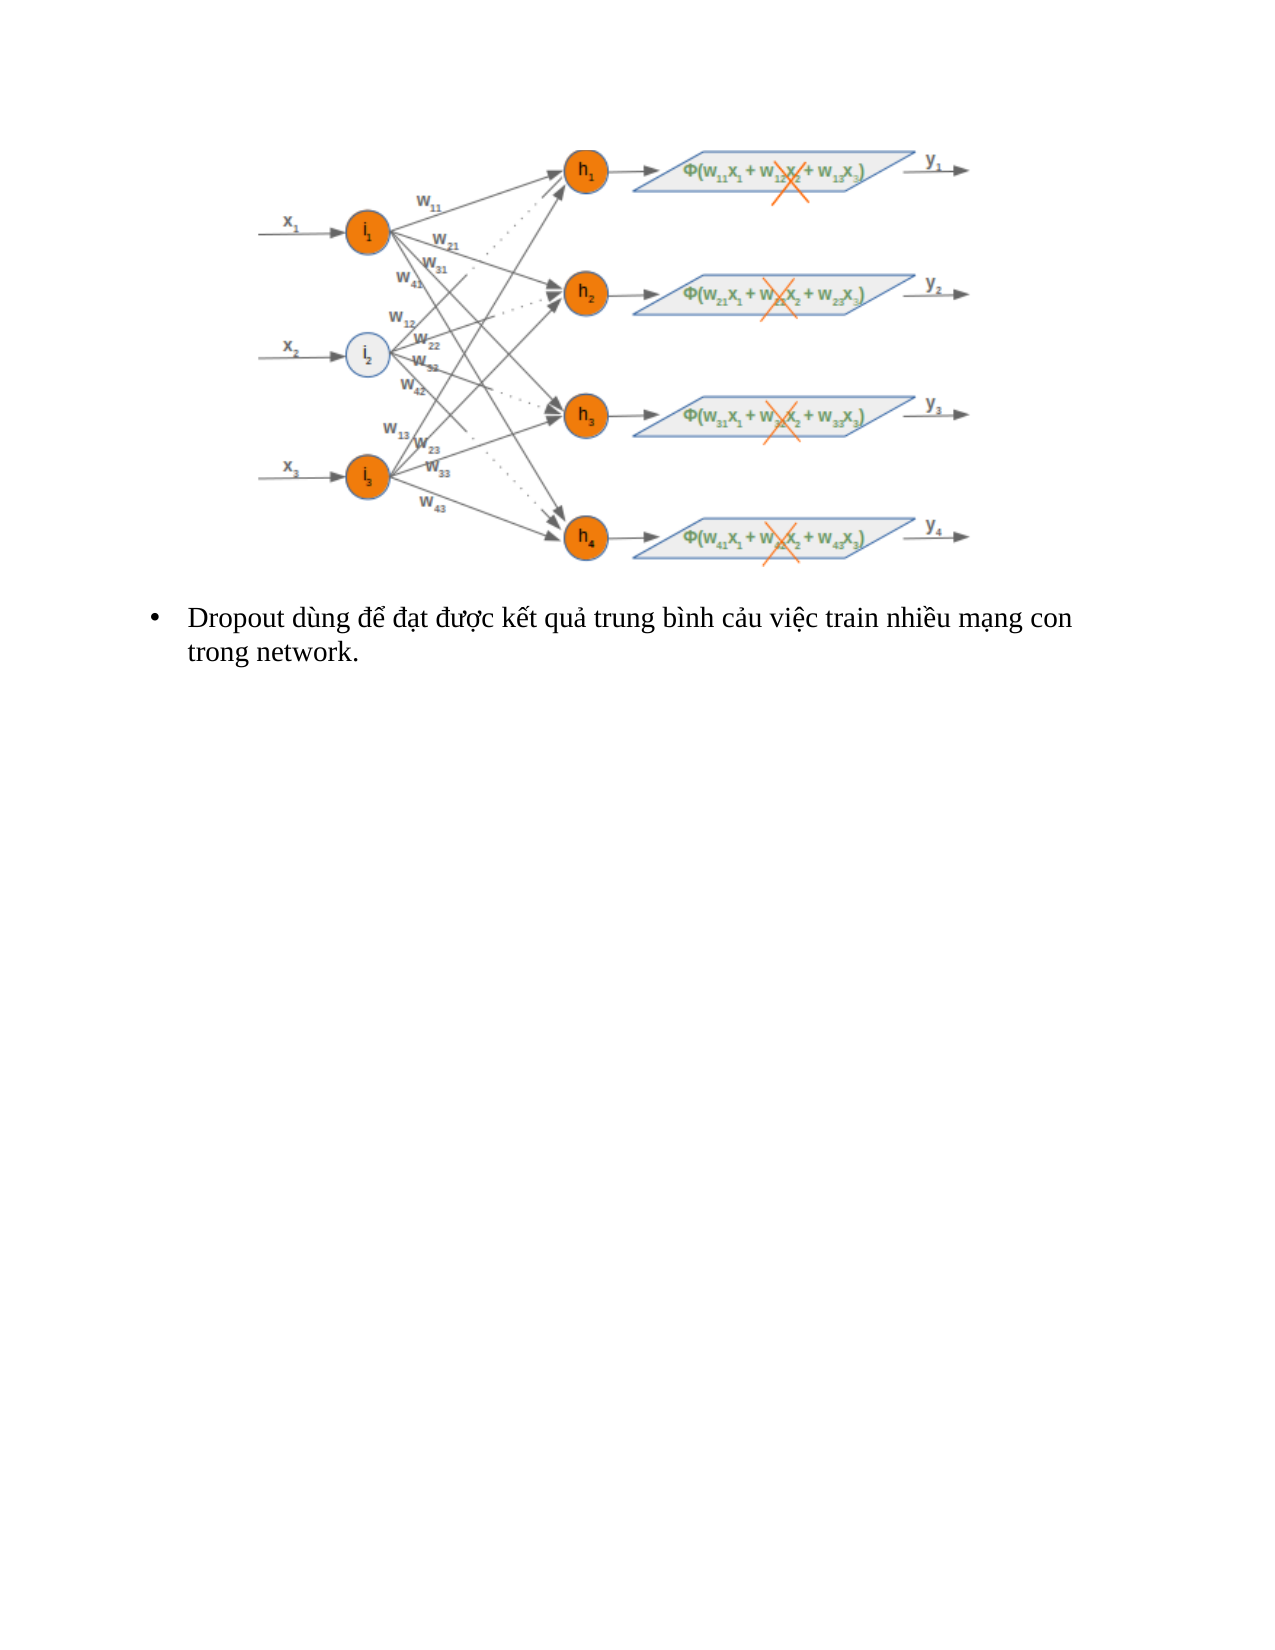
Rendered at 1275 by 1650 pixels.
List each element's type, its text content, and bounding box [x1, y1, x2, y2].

picture [257, 150, 971, 567]
list Dropout dùng để đạt được kết quả trung bình cảu việc train nhiều mạng con trong network. [150, 601, 1125, 668]
